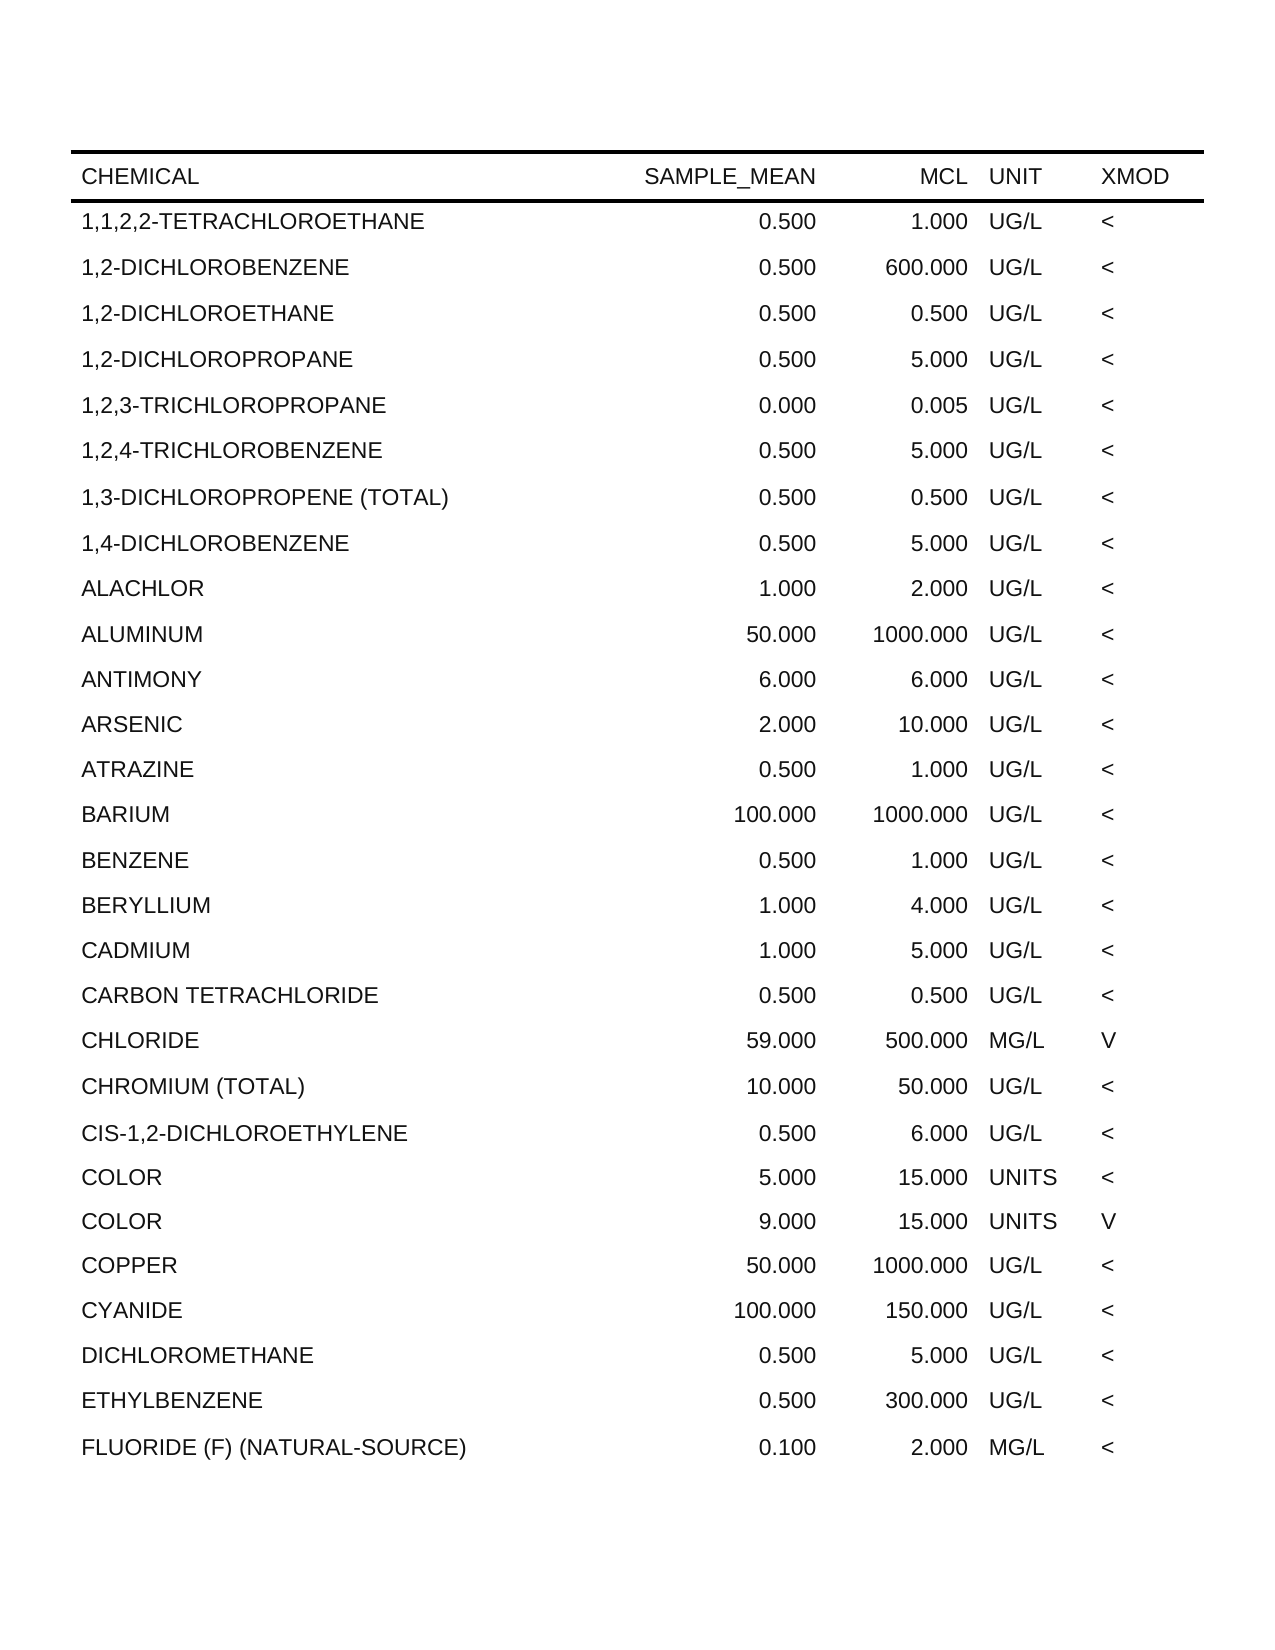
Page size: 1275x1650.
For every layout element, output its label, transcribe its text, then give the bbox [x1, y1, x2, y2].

table_cell COLOR [71, 1199, 614, 1242]
table_cell < [1090, 428, 1204, 473]
table_cell 0.100 [614, 1423, 826, 1470]
table_cell UG/L [978, 1288, 1090, 1333]
table_cell < [1090, 382, 1204, 428]
table_cell CHROMIUM (TOTAL) [71, 1063, 614, 1110]
table_cell UNITS [978, 1199, 1090, 1242]
table_cell 1,2,3-TRICHLOROPROPANE [71, 382, 614, 428]
table_cell 1000.000 [826, 792, 978, 837]
table_cell 2.000 [614, 702, 826, 747]
table_cell < [1090, 747, 1204, 792]
table_cell 6.000 [826, 1110, 978, 1156]
table_cell 1.000 [614, 883, 826, 928]
table_cell 0.005 [826, 382, 978, 428]
table_cell V [1090, 1199, 1204, 1242]
table_cell 1.000 [826, 203, 978, 244]
table_cell < [1090, 1423, 1204, 1470]
table_cell 0.500 [614, 837, 826, 882]
table_cell UG/L [978, 611, 1090, 656]
table_cell CHLORIDE [71, 1018, 614, 1063]
table_cell 1,2-DICHLOROBENZENE [71, 244, 614, 290]
table_cell 4.000 [826, 883, 978, 928]
table_cell < [1090, 336, 1204, 382]
table_cell 300.000 [826, 1378, 978, 1423]
table_cell 1,2-DICHLOROETHANE [71, 290, 614, 336]
table_cell UG/L [978, 928, 1090, 973]
table_cell < [1090, 656, 1204, 702]
table_cell UG/L [978, 474, 1090, 520]
table_cell UNITS [978, 1156, 1090, 1199]
table_cell ALUMINUM [71, 611, 614, 656]
table_cell MG/L [978, 1018, 1090, 1063]
table_cell < [1090, 883, 1204, 928]
table_cell MG/L [978, 1423, 1090, 1470]
table_cell UG/L [978, 1333, 1090, 1378]
table_cell UG/L [978, 1243, 1090, 1288]
table_cell CADMIUM [71, 928, 614, 973]
table_header SAMPLE_MEAN [614, 154, 826, 198]
table_cell 5.000 [826, 336, 978, 382]
table_cell UG/L [978, 656, 1090, 702]
table_cell UG/L [978, 792, 1090, 837]
table_cell 0.500 [614, 244, 826, 290]
table_cell 0.500 [614, 474, 826, 520]
table_cell < [1090, 702, 1204, 747]
table_cell ALACHLOR [71, 566, 614, 611]
table_cell 0.500 [826, 973, 978, 1018]
table_cell 6.000 [826, 656, 978, 702]
table_cell < [1090, 474, 1204, 520]
table_cell < [1090, 1063, 1204, 1110]
table_cell 0.500 [614, 747, 826, 792]
table_cell COPPER [71, 1243, 614, 1288]
table_cell FLUORIDE (F) (NATURAL-SOURCE) [71, 1423, 614, 1470]
table_cell 5.000 [826, 1333, 978, 1378]
table_cell 1,1,2,2-TETRACHLOROETHANE [71, 203, 614, 244]
table_cell < [1090, 1156, 1204, 1199]
table_cell 0.500 [826, 290, 978, 336]
table_cell < [1090, 1333, 1204, 1378]
table_cell ETHYLBENZENE [71, 1378, 614, 1423]
table_cell 0.000 [614, 382, 826, 428]
table_cell 0.500 [614, 1333, 826, 1378]
table_cell 1.000 [826, 837, 978, 882]
table_cell 5.000 [826, 928, 978, 973]
table_cell 1000.000 [826, 1243, 978, 1288]
table_cell < [1090, 1378, 1204, 1423]
table_cell 15.000 [826, 1199, 978, 1242]
table_cell COLOR [71, 1156, 614, 1199]
table_cell 5.000 [614, 1156, 826, 1199]
table_cell UG/L [978, 702, 1090, 747]
table_cell < [1090, 973, 1204, 1018]
table_cell < [1090, 837, 1204, 882]
table_header CHEMICAL [71, 154, 614, 198]
table_cell 0.500 [826, 474, 978, 520]
table_cell 0.500 [614, 973, 826, 1018]
table_cell 100.000 [614, 1288, 826, 1333]
table_cell UG/L [978, 1063, 1090, 1110]
table_cell CYANIDE [71, 1288, 614, 1333]
table_cell ATRAZINE [71, 747, 614, 792]
table_cell 600.000 [826, 244, 978, 290]
table_cell 0.500 [614, 520, 826, 566]
table_cell UG/L [978, 290, 1090, 336]
table_cell 0.500 [614, 428, 826, 473]
table_cell 1000.000 [826, 611, 978, 656]
table_cell < [1090, 611, 1204, 656]
table_cell 5.000 [826, 520, 978, 566]
table_cell 0.500 [614, 203, 826, 244]
table_cell 1,4-DICHLOROBENZENE [71, 520, 614, 566]
table_cell < [1090, 566, 1204, 611]
table_cell UG/L [978, 336, 1090, 382]
table_cell 2.000 [826, 566, 978, 611]
table_cell BARIUM [71, 792, 614, 837]
table_cell UG/L [978, 1110, 1090, 1156]
table_cell 500.000 [826, 1018, 978, 1063]
table_cell UG/L [978, 244, 1090, 290]
table_cell UG/L [978, 747, 1090, 792]
table_cell CARBON TETRACHLORIDE [71, 973, 614, 1018]
table_cell UG/L [978, 203, 1090, 244]
table_cell ANTIMONY [71, 656, 614, 702]
table_cell 0.500 [614, 1110, 826, 1156]
table_cell UG/L [978, 382, 1090, 428]
table_cell 1,2,4-TRICHLOROBENZENE [71, 428, 614, 473]
table_cell DICHLOROMETHANE [71, 1333, 614, 1378]
table_cell UG/L [978, 1378, 1090, 1423]
table_cell 150.000 [826, 1288, 978, 1333]
table_cell UG/L [978, 520, 1090, 566]
table_cell 1.000 [614, 566, 826, 611]
table_cell 1,2-DICHLOROPROPANE [71, 336, 614, 382]
table_cell UG/L [978, 973, 1090, 1018]
table_cell < [1090, 290, 1204, 336]
table_cell 50.000 [826, 1063, 978, 1110]
table_cell CIS-1,2-DICHLOROETHYLENE [71, 1110, 614, 1156]
table_cell 5.000 [826, 428, 978, 473]
table_cell < [1090, 1288, 1204, 1333]
table_cell 9.000 [614, 1199, 826, 1242]
table_cell BENZENE [71, 837, 614, 882]
table_cell 2.000 [826, 1423, 978, 1470]
table_cell V [1090, 1018, 1204, 1063]
table_cell 0.500 [614, 290, 826, 336]
table_header UNIT [978, 154, 1090, 198]
table_cell < [1090, 792, 1204, 837]
table_cell 50.000 [614, 611, 826, 656]
table_cell UG/L [978, 883, 1090, 928]
table_cell < [1090, 244, 1204, 290]
table_cell < [1090, 1243, 1204, 1288]
table_cell UG/L [978, 566, 1090, 611]
table_cell < [1090, 520, 1204, 566]
table_cell 1,3-DICHLOROPROPENE (TOTAL) [71, 474, 614, 520]
table_cell 50.000 [614, 1243, 826, 1288]
table_cell UG/L [978, 837, 1090, 882]
table_cell 15.000 [826, 1156, 978, 1199]
table_cell 0.500 [614, 1378, 826, 1423]
table_cell 100.000 [614, 792, 826, 837]
table_cell < [1090, 1110, 1204, 1156]
table_cell BERYLLIUM [71, 883, 614, 928]
table_cell 10.000 [614, 1063, 826, 1110]
table_cell < [1090, 203, 1204, 244]
table_cell 1.000 [614, 928, 826, 973]
table_header MCL [826, 154, 978, 198]
table_cell 59.000 [614, 1018, 826, 1063]
table_cell ARSENIC [71, 702, 614, 747]
table_cell 1.000 [826, 747, 978, 792]
table_cell 6.000 [614, 656, 826, 702]
table_cell UG/L [978, 428, 1090, 473]
table_header XMOD [1090, 154, 1204, 198]
table_cell 0.500 [614, 336, 826, 382]
table_cell 10.000 [826, 702, 978, 747]
table_cell < [1090, 928, 1204, 973]
